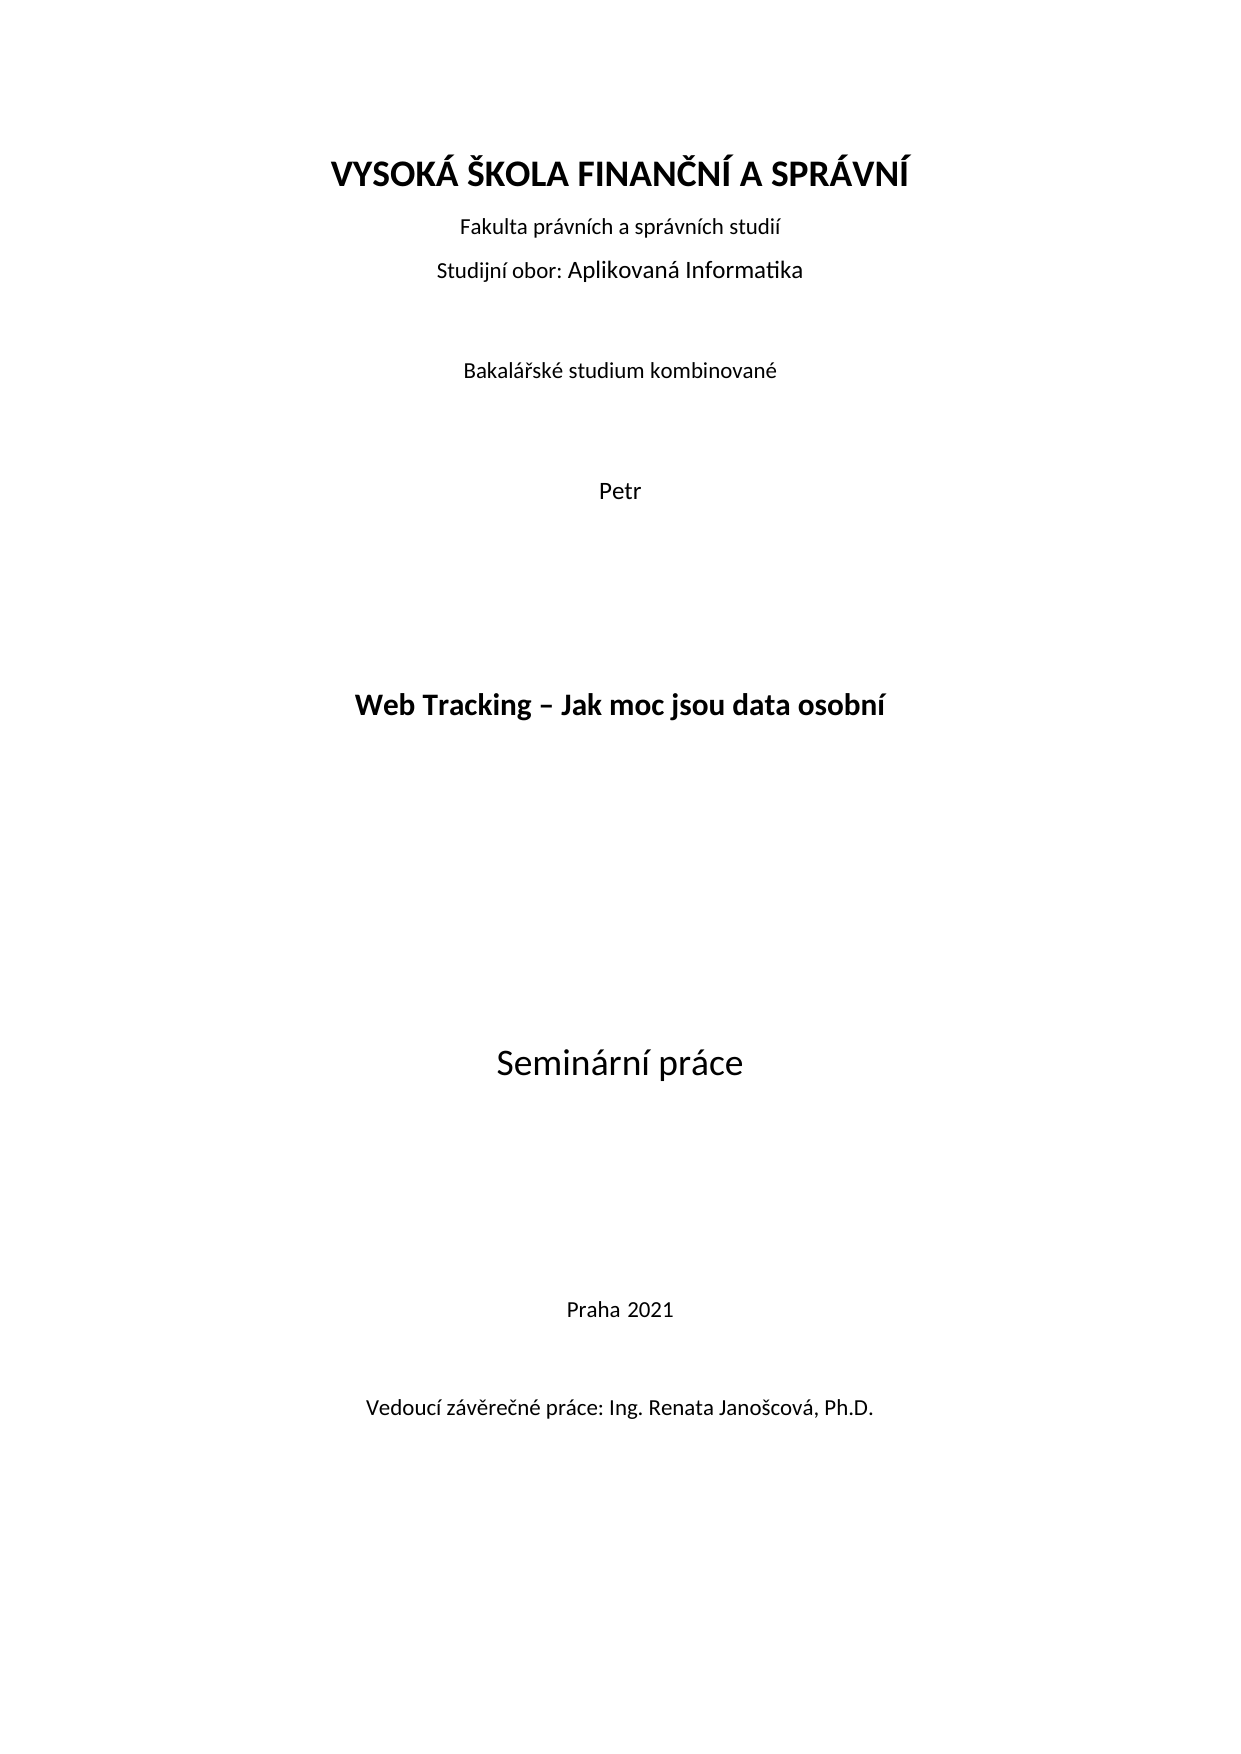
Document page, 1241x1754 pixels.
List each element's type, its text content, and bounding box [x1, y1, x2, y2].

table_cell Vedoucí závěrečné práce: Ing. Renata Janošcová, Ph.D. [207, 1393, 1033, 1452]
table_header VYSOKÁ ŠKOLA FINANČNÍ A SPRÁVNÍ Fakulta studií Studijní obor: Aplikovaná Informatika [207, 150, 1033, 357]
table_cell Petr [207, 475, 1033, 684]
table_cell studium [207, 357, 1033, 475]
table_cell Web Tracking – Jak moc jsou data osobní [207, 685, 1033, 1038]
table_cell [207, 1289, 1033, 1393]
table_cell [207, 1039, 1033, 1289]
